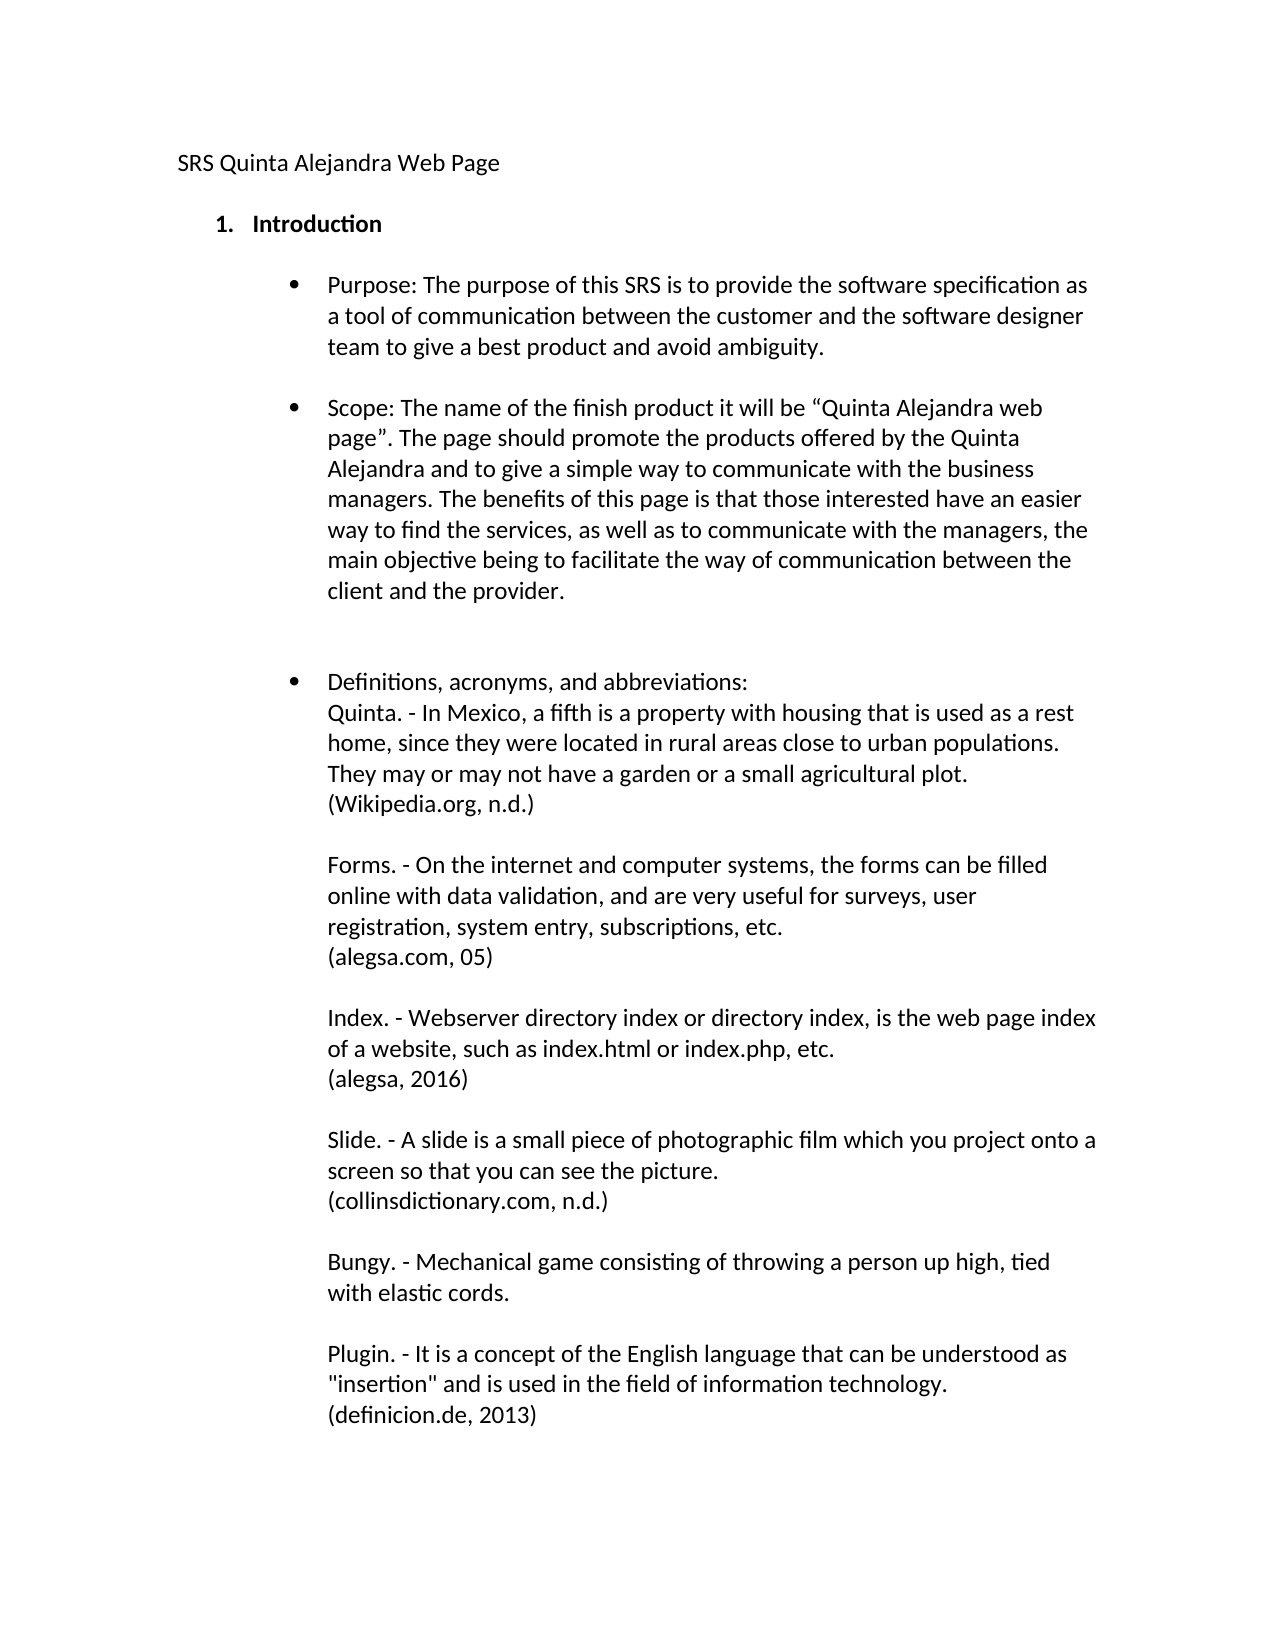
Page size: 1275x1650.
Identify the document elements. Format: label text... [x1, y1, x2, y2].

list Definitions, acronyms, and abbreviations: [290, 666, 1098, 697]
list Forms. - On the internet and computer systems, the forms can be filled online with data validation, and are very useful for surveys, user registration, system entry, subscriptions, etc. [327, 849, 1098, 941]
list Plugin. - It is a concept of the English language that can be understood as "insertion" and is used in the field of information technology. [327, 1338, 1098, 1399]
list Introduction [215, 209, 1098, 239]
list Quinta. - In Mexico, a fifth is a property with housing that is used as a rest home, since they were located in rural areas close to urban populations. They may or may not have a garden or a small agricultural plot. [327, 697, 1098, 819]
list Purpose: The purpose of this SRS is to provide the software specification as a tool of communication between the customer and the software designer team to give a best product and avoid ambiguity. [290, 270, 1098, 361]
list Slide. - A slide is a small piece of photographic film which you project onto a screen so that you can see the picture. [327, 1124, 1098, 1185]
list Index. - Webserver directory index or directory index, is the web page index of a website, such as index.html or index.php, etc. [327, 1002, 1098, 1063]
text SRS Quinta Alejandra Web Page [177, 148, 1098, 178]
list Scope: The name of the finish product it will be “Quinta Alejandra web page”. The page should promote the products offered by the Quinta Alejandra and to give a simple way to communicate with the business managers. The benefits of this page is that those interested have an easier way to find the services, as well as to communicate with the managers, the main objective being to facilitate the way of communication between the client and the provider. [290, 392, 1098, 605]
list Bungy. - Mechanical game consisting of throwing a person up high, tied with elastic cords. [327, 1246, 1098, 1307]
